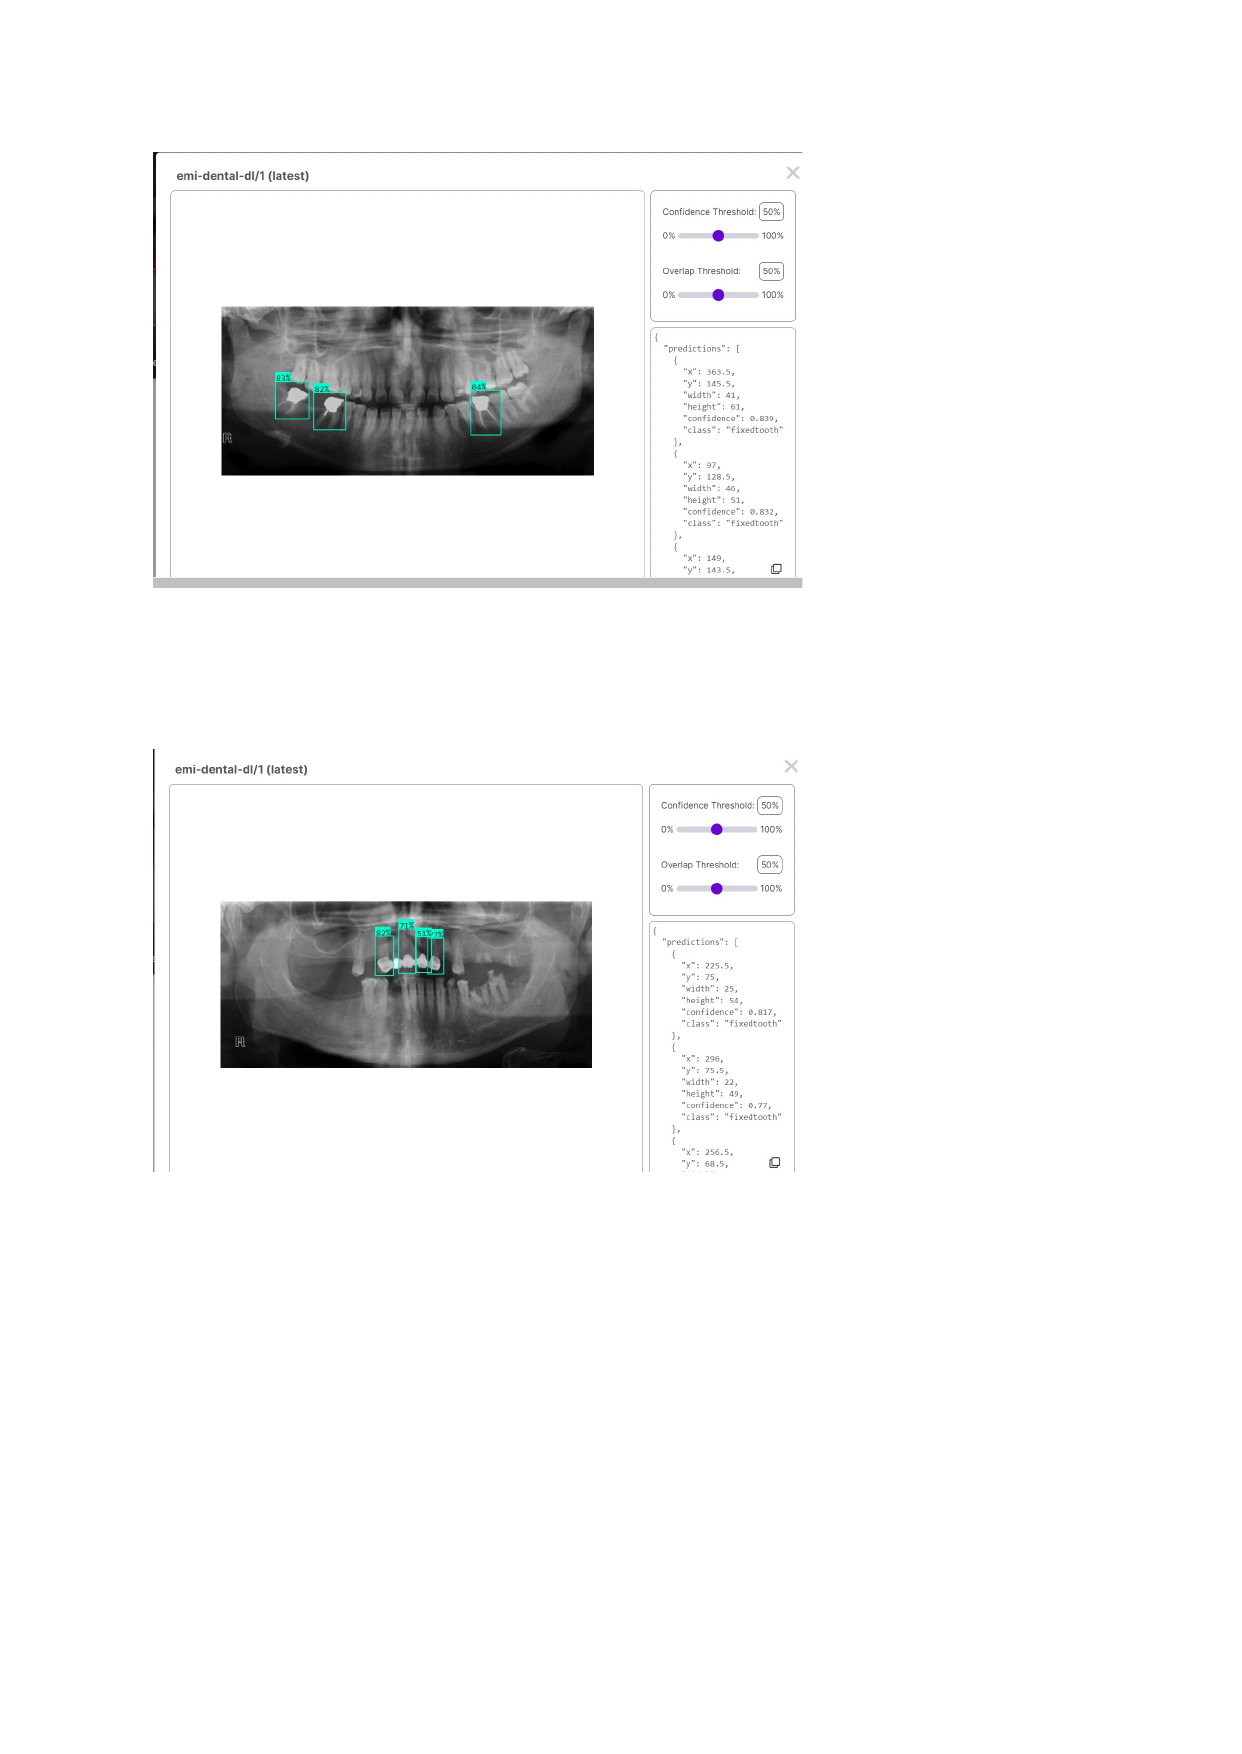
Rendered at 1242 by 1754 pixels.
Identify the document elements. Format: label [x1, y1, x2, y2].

picture [153, 749, 798, 1172]
picture [153, 152, 803, 588]
